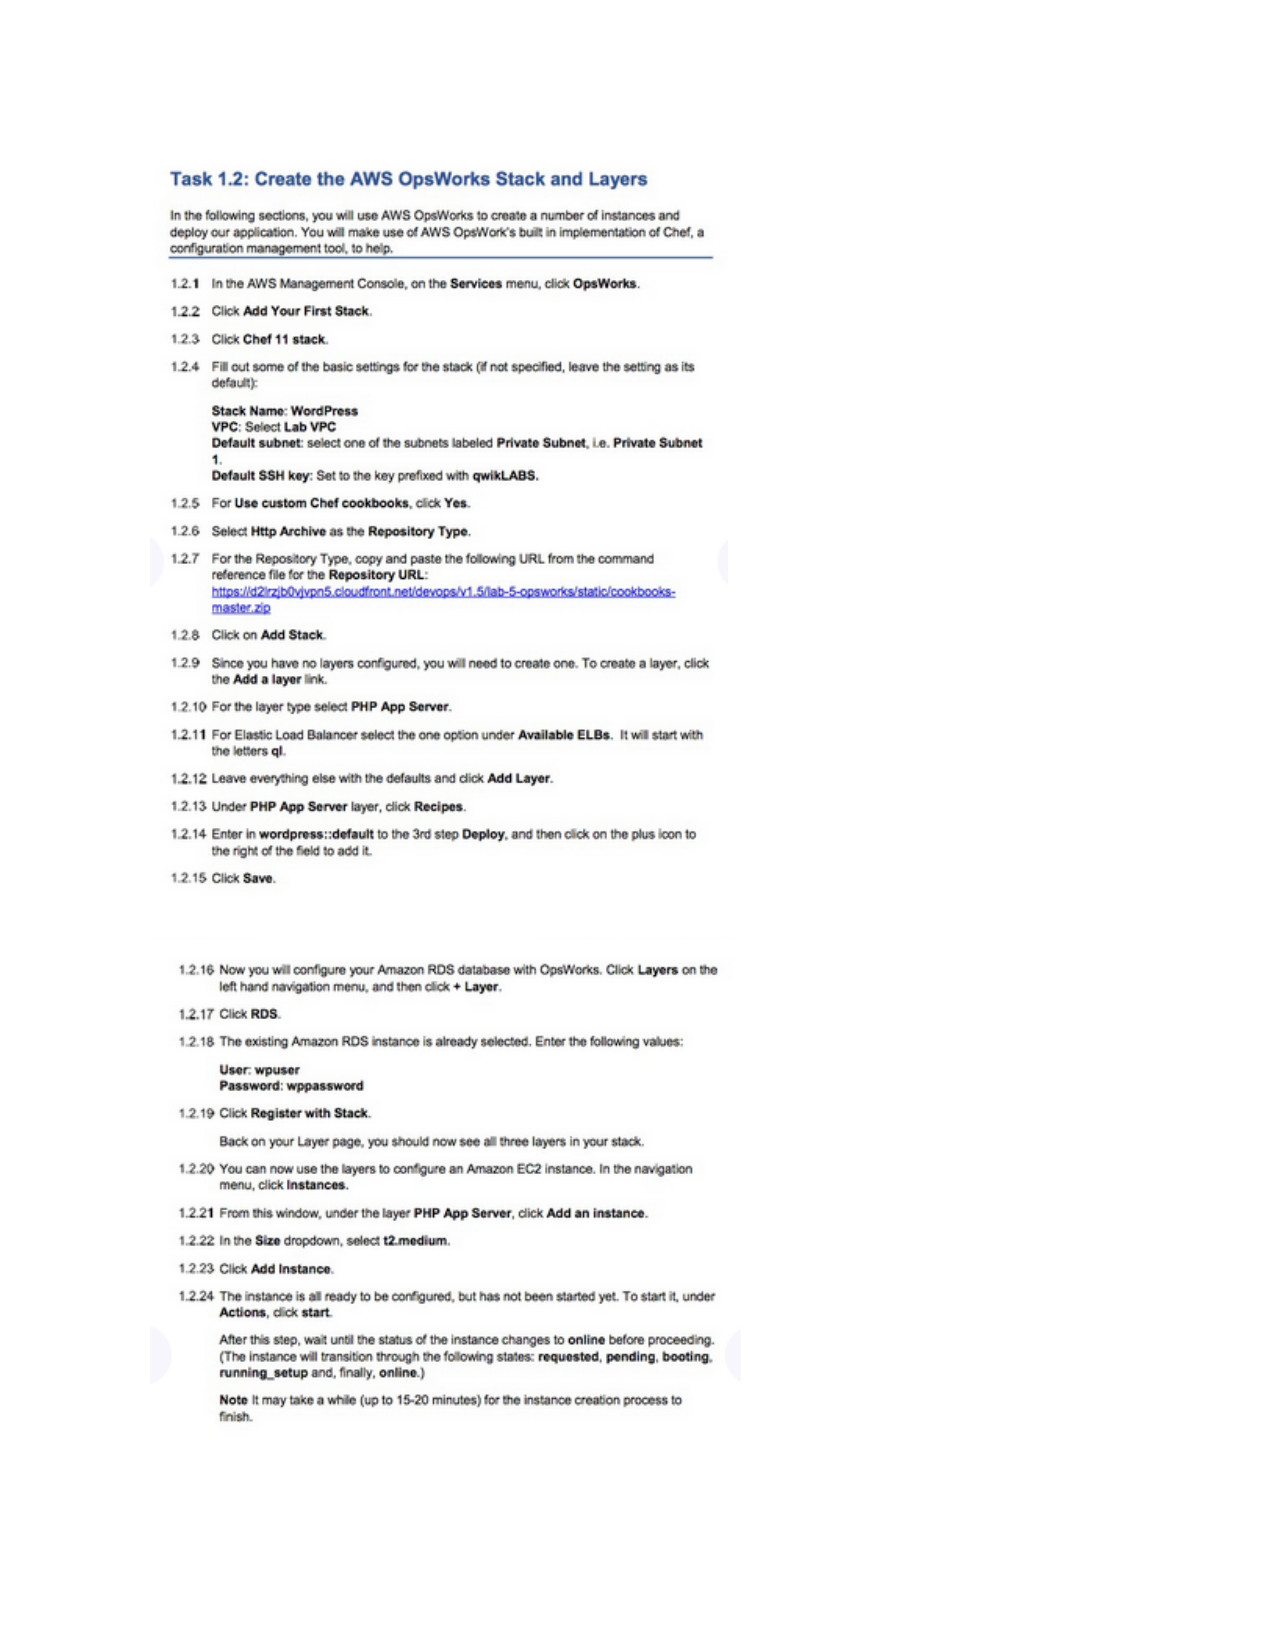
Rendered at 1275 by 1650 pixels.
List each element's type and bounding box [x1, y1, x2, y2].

picture [150, 150, 729, 935]
picture [150, 936, 741, 1470]
